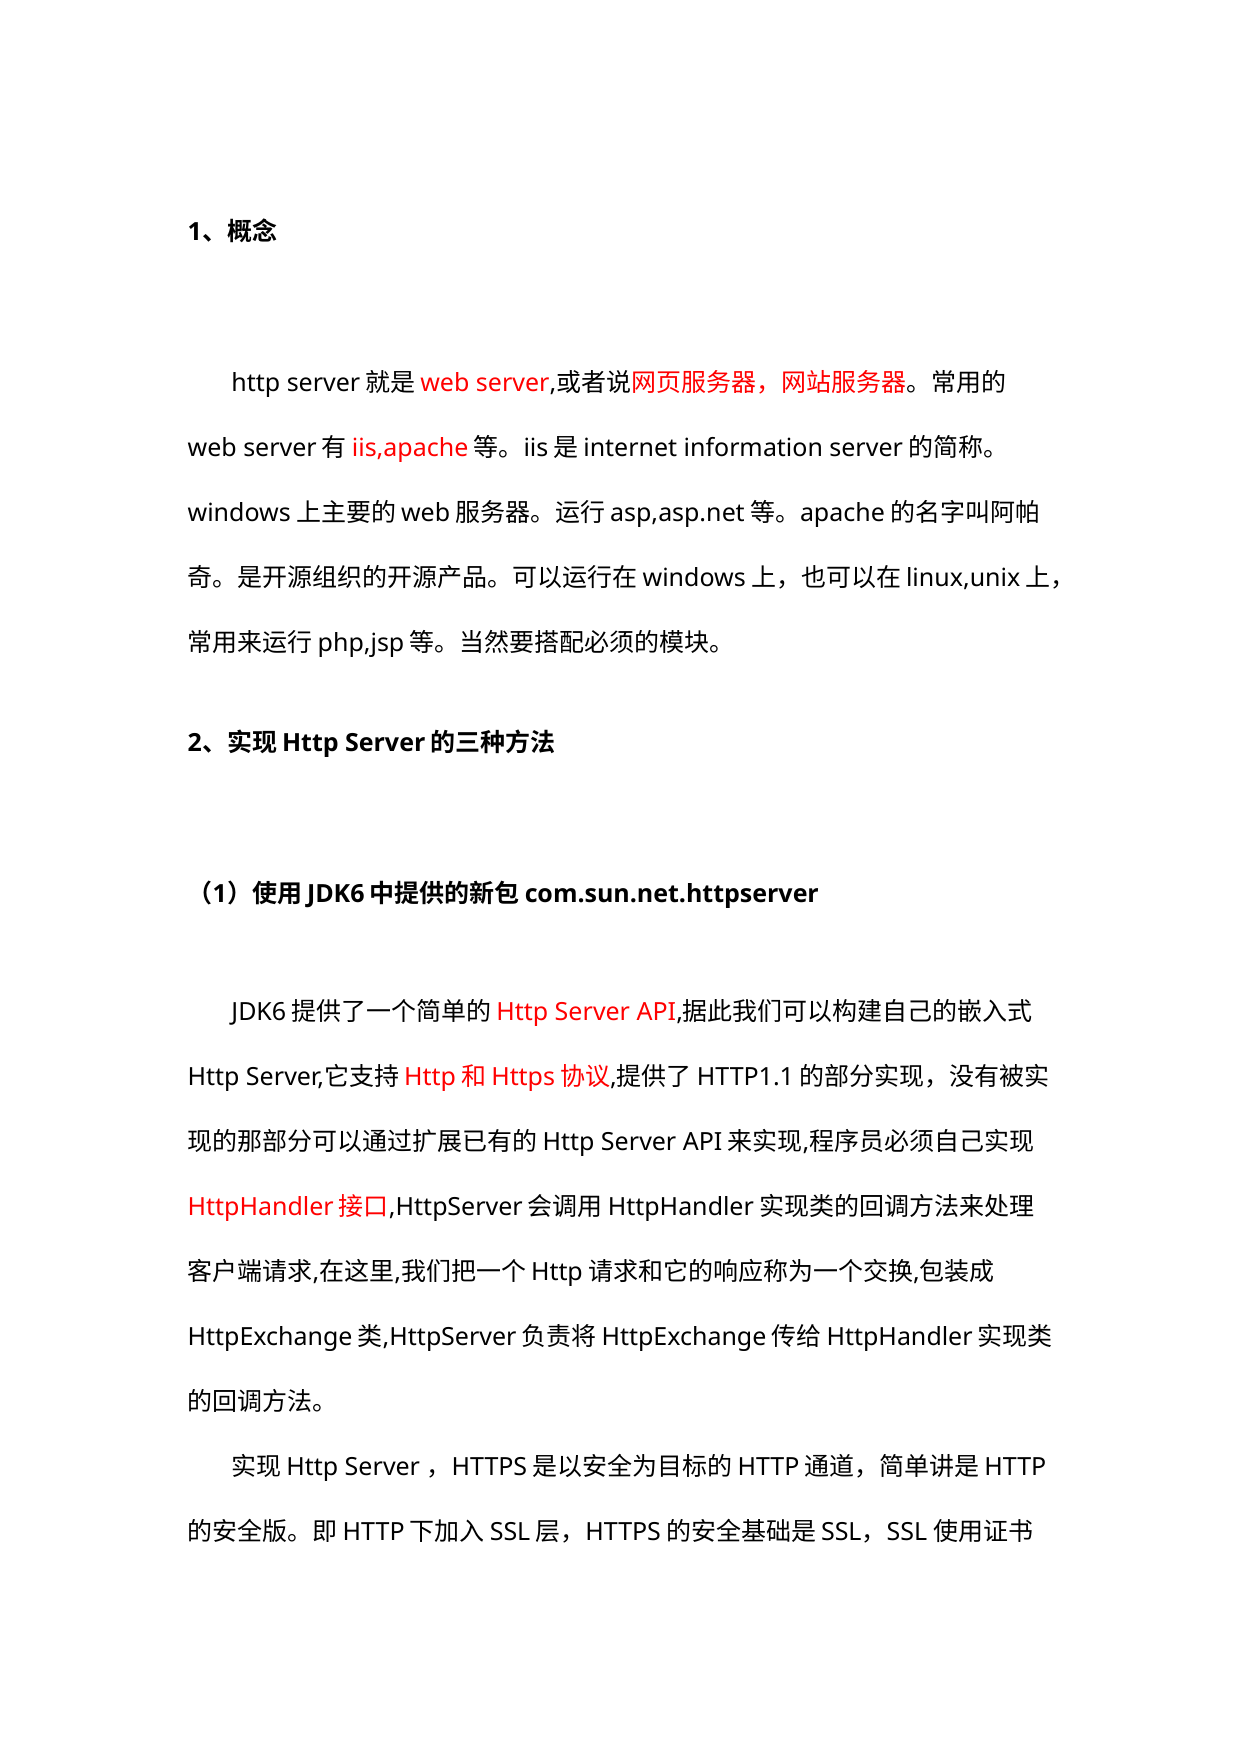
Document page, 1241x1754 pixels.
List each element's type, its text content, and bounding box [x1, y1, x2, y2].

text http server就是web server,或者说网页服务器，网站服务器。常用的web server有iis,apache等。iis是internet information server的简称。windows上主要的web服务器。运行asp,asp.net等。apache的名字叫阿帕奇。是开源组织的开源产品。可以运行在windows上，也可以在linux,unix上，常用来运行php,jsp等。当然要搭配必须的模块。 [187, 348, 1053, 673]
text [187, 1432, 1053, 1562]
subtitle 2、实现Http Server的三种方法 [187, 708, 1053, 773]
text JDK6提供了一个简单的Http Server API,据此我们可以构建自己的嵌入式Http Server,它支持Http和Https协议,提供了HTTP1.1的部分实现，没有被实现的那部分可以通过扩展已有的Http Server API来实现,程序员必须自己实现HttpHandler接口,HttpServer会调用HttpHandler实现类的回调方法来处理客户端请求,在这里,我们把一个Http请求和它的响应称为一个交换,包装成HttpExchange类,HttpServer负责将HttpExchange传给HttpHandler实现类的回调方法。 [187, 977, 1053, 1432]
subtitle 1、概念 [187, 197, 1053, 262]
subtitle （1）使用JDK6中提供的新包com.sun.net.httpserver [187, 859, 1053, 924]
